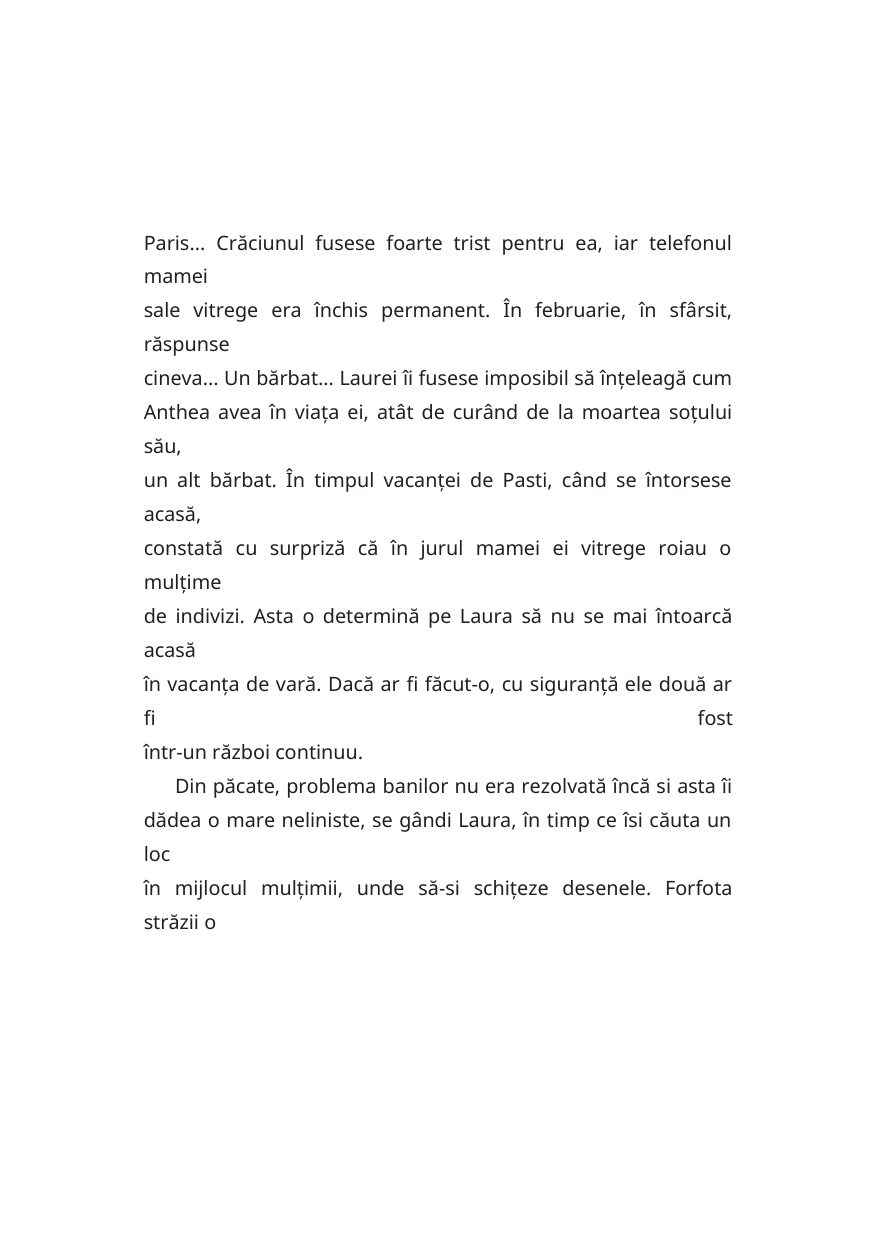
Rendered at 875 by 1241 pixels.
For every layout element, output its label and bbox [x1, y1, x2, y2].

text [143, 766, 733, 936]
text [143, 223, 733, 766]
